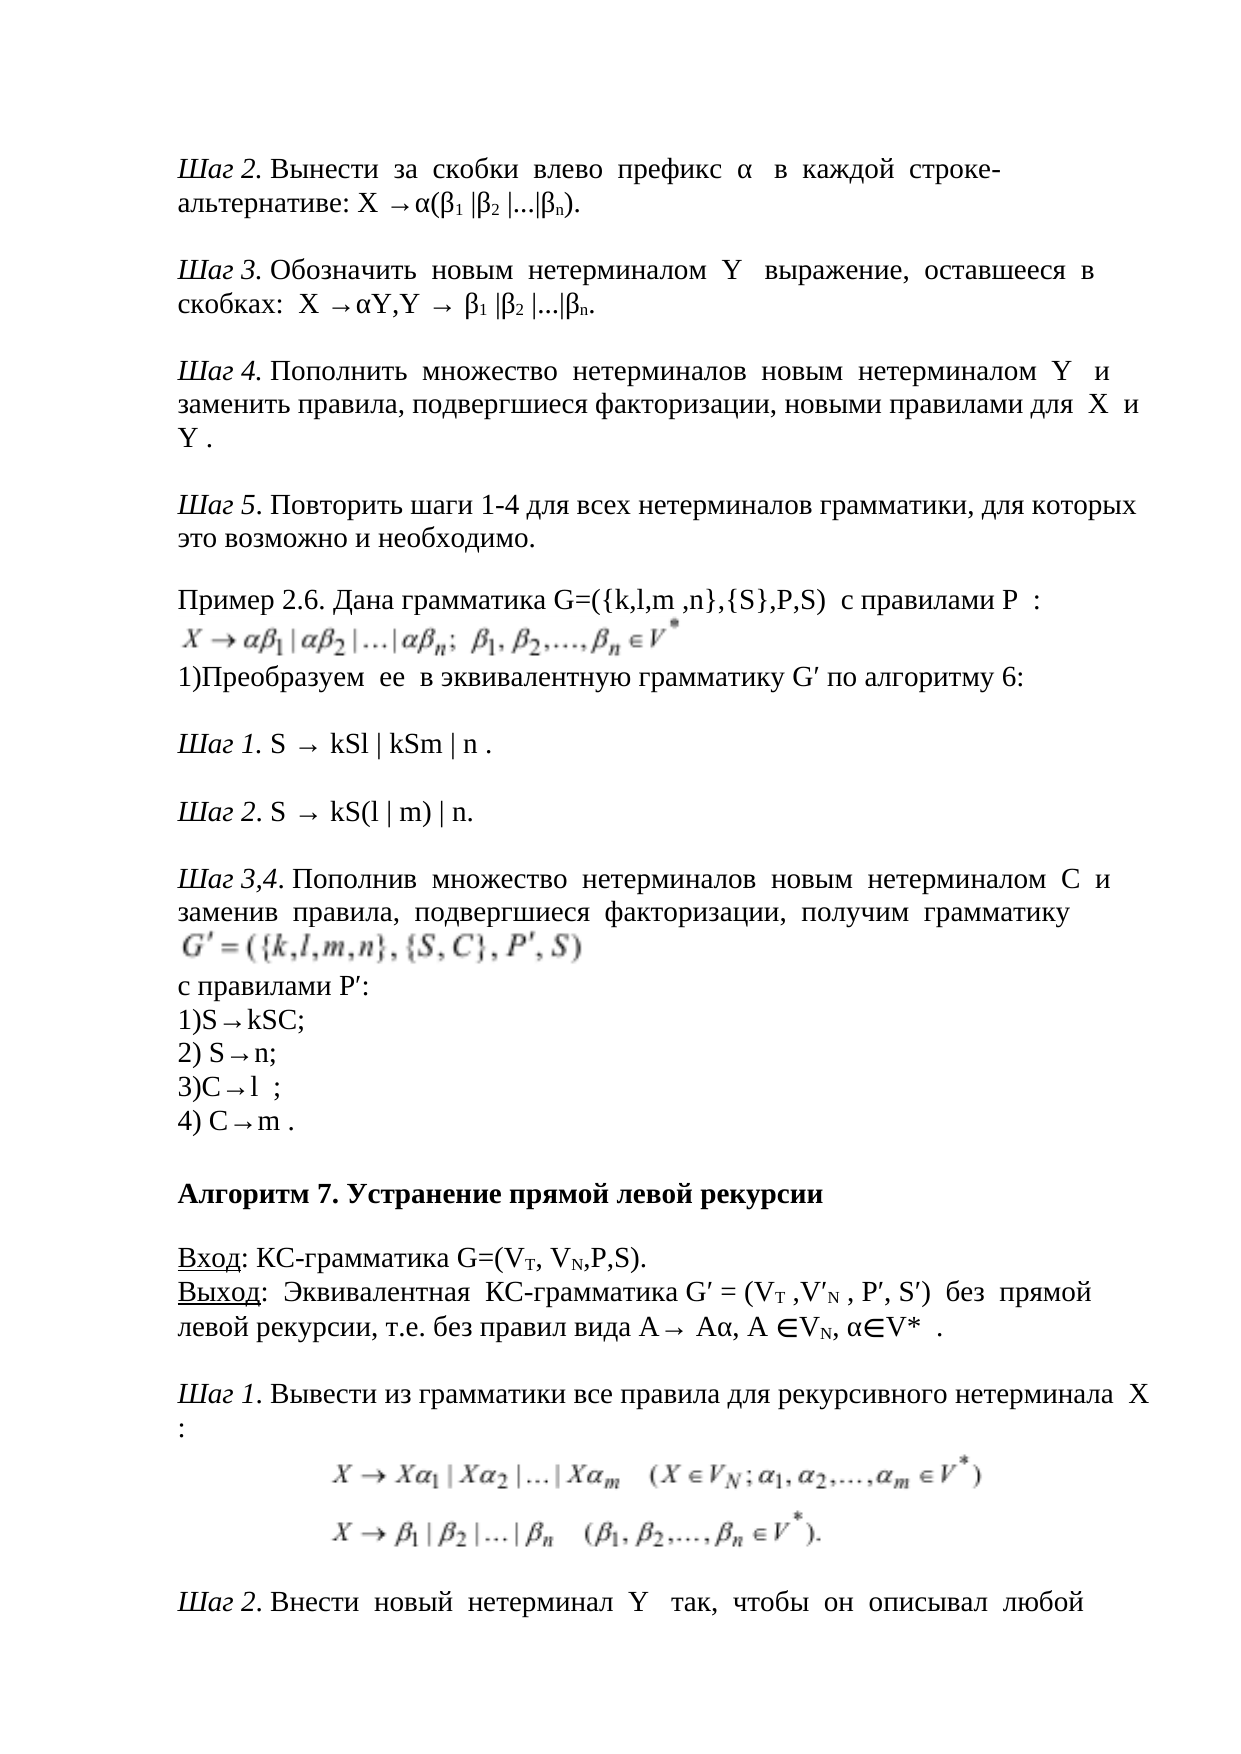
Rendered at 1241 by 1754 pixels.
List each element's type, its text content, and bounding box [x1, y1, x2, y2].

text 4) C→m . [177, 1103, 1152, 1136]
text с правилами P′: [177, 968, 1152, 1002]
text Шаг 3,4. Пополнив множество нетерминалов новым нетерминалом С и [177, 861, 1152, 894]
text Шаг 1. S → kSl | kSm | n . [177, 727, 1152, 760]
text Шаг 3. Обозначить новым нетерминалом Y выражение, оставшееся в [177, 252, 1152, 286]
text Шаг 2. Вынести за скобки влево префикс α в каждой строке-альтернативе: X →α(β1 |β2 |...|βn). [177, 152, 1152, 219]
text Шаг 4. Пополнить множество нетерминалов новым нетерминалом Y и [177, 353, 1152, 386]
text 1)Преобразуем ее в эквивалентную грамматику G′ по алгоритму 6: [177, 659, 1152, 693]
text Шаг 1. Вывести из грамматики все правила для рекурсивного нетерминала X : [177, 1376, 1152, 1443]
picture [177, 615, 681, 660]
picture [177, 927, 591, 969]
text заменить правила, подвергшиеся факторизации, новыми правилами для X и Y . [177, 386, 1152, 453]
subtitle Алгоритм 7. Устранение прямой левой рекурсии [177, 1140, 1152, 1210]
picture [325, 1443, 1004, 1551]
text Шаг 2. S → kS(l | m) | n. [177, 794, 1152, 827]
text 1)S→kSC; [177, 1002, 1152, 1036]
text скобках: X →αY,Y → β1 |β2 |...|βn. [177, 286, 1152, 319]
text 2) S→n; [177, 1036, 1152, 1069]
text Шаг 2. Внести новый нетерминал Y так, чтобы он описывал любой [177, 1584, 1152, 1618]
text Выход: Эквивалентная КС-грамматика G′ = (VT ,V′N , P′, S′) без прямой левой рекурсии, т.е. без правил вида A→ Aα, A ∈VN, α∈V* . [177, 1274, 1152, 1343]
text заменив правила, подвергшиеся факторизации, получим грамматику [177, 894, 1152, 928]
text Шаг 5. Повторить шаги 1-4 для всех нетерминалов грамматики, для которых это возможно и необходимо. [177, 487, 1152, 554]
text Вход: КС-грамматика G=(VT, VN,P,S). [177, 1241, 1152, 1274]
text 3)C→l ; [177, 1069, 1152, 1103]
